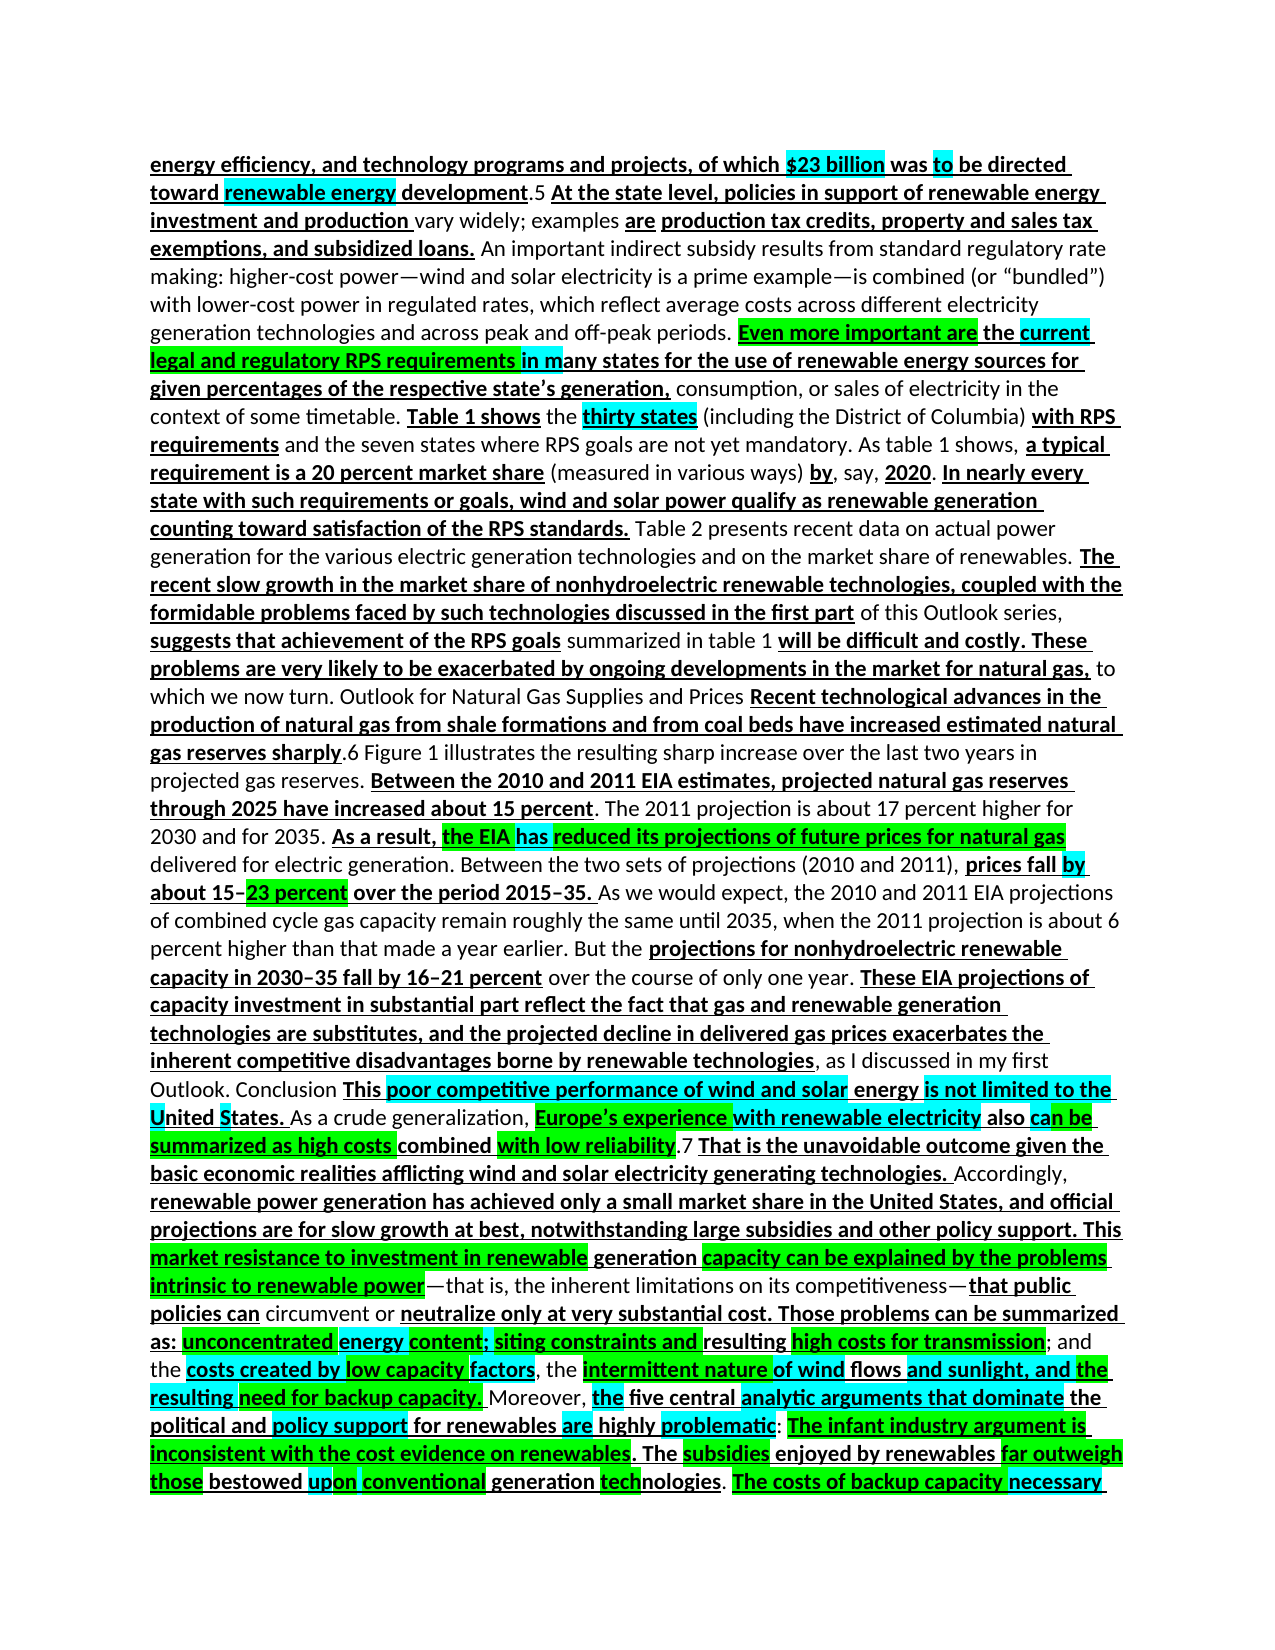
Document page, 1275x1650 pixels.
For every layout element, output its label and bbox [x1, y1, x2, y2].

text [150, 150, 1125, 1495]
